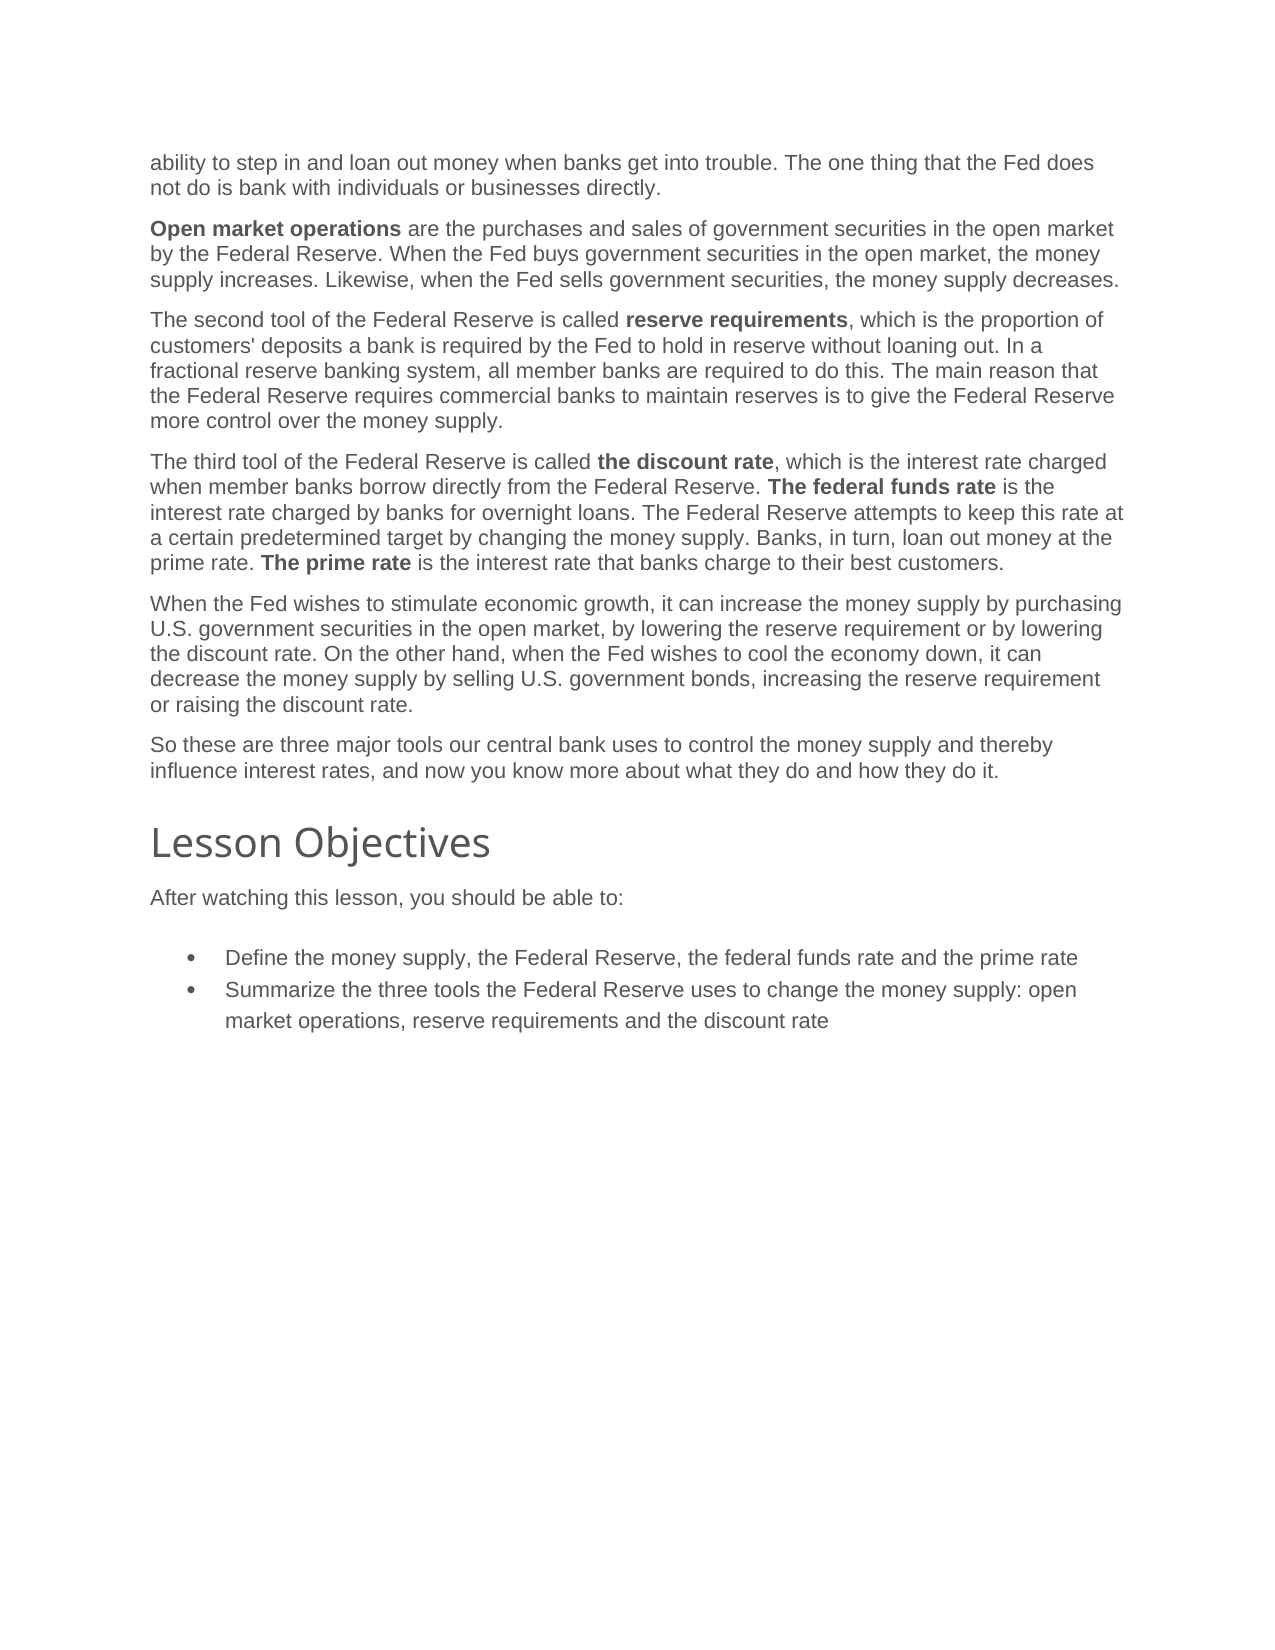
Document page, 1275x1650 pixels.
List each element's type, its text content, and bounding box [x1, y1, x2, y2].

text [150, 150, 1125, 200]
text Open market operations are the purchases and sales of government securities in the open market by the Federal Reserve. When the Fed buys government securities in the open market, the money supply increases. Likewise, when the Fed sells government securities, the money supply decreases. [150, 216, 1125, 292]
text So these are three major tools our central bank uses to control the money supply and thereby influence interest rates, and now you know more about what they do and how they do it. [150, 732, 1125, 783]
text When the Fed wishes to stimulate economic growth, it can increase the money supply by purchasing U.S. government securities in the open market, by lowering the reserve requirement or by lowering the discount rate. On the other hand, when the Fed wishes to cool the economy down, it can decrease the money supply by selling U.S. government bonds, increasing the reserve requirement or raising the discount rate. [150, 591, 1125, 717]
list Define the money supply, the Federal Reserve, the federal funds rate and the prime rate [187, 939, 1125, 971]
text The third tool of the Federal Reserve is called the discount rate, which is the interest rate charged when member banks borrow directly from the Federal Reserve. The federal funds rate is the interest rate charged by banks for overnight loans. The Federal Reserve attempts to keep this rate at a certain predetermined target by changing the money supply. Banks, in turn, loan out money at the prime rate. The prime rate is the interest rate that banks charge to their best customers. [150, 449, 1125, 575]
text Lesson Objectives [150, 814, 1125, 869]
list Summarize the three tools the Federal Reserve uses to change the money supply: open market operations, reserve requirements and the discount rate [187, 971, 1125, 1033]
text The second tool of the Federal Reserve is called reserve requirements, which is the proportion of customers' deposits a bank is required by the Fed to hold in reserve without loaning out. In a fractional reserve banking system, all member banks are required to do this. The main reason that the Federal Reserve requires commercial banks to maintain reserves is to give the Federal Reserve more control over the money supply. [150, 307, 1125, 433]
text After watching this lesson, you should be able to: [150, 885, 1125, 910]
